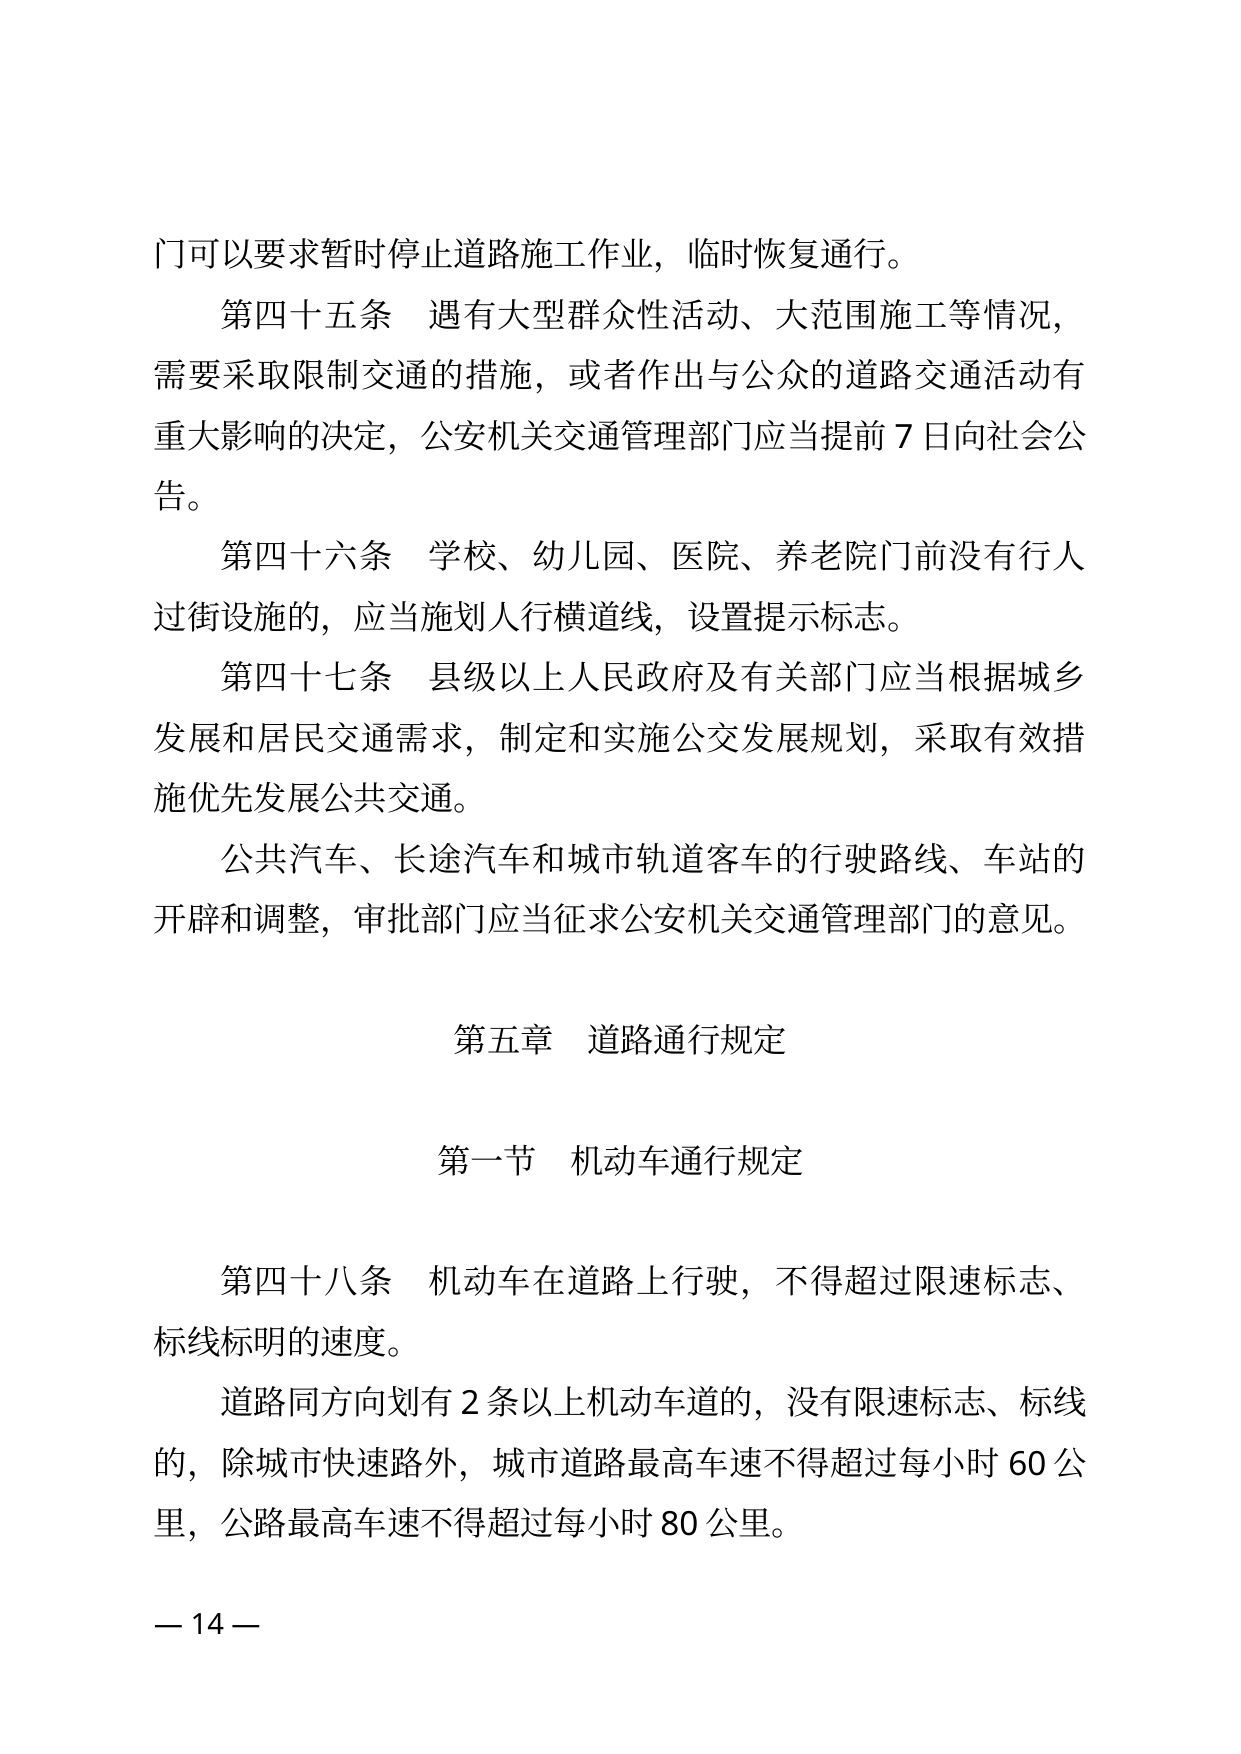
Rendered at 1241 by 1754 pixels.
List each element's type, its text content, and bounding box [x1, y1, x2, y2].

text 第四十七条 县级以上人民政府及有关部门应当根据城乡发展和居民交通需求，制定和实施公交发展规划，采取有效措施优先发展公共交通。 [153, 641, 1087, 823]
text 道路同方向划有2条以上机动车道的，没有限速标志、标线的，除城市快速路外，城市道路最高车速不得超过每小时60公里，公路最高车速不得超过每小时80公里。 [153, 1366, 1087, 1548]
text 第一节 机动车通行规定 [153, 1125, 1087, 1185]
text 第四十五条 遇有大型群众性活动、大范围施工等情况，需要采取限制交通的措施，或者作出与公众的道路交通活动有重大影响的决定，公安机关交通管理部门应当提前7日向社会公告。 [153, 279, 1087, 521]
text 公共汽车、长途汽车和城市轨道客车的行驶路线、车站的开辟和调整，审批部门应当征求公安机关交通管理部门的意见。 [153, 823, 1087, 943]
text 第五章 道路通行规定 [153, 1004, 1087, 1064]
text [153, 218, 1087, 279]
text 第四十六条 学校、幼儿园、医院、养老院门前没有行人过街设施的，应当施划人行横道线，设置提示标志。 [153, 521, 1087, 641]
text 第四十八条 机动车在道路上行驶，不得超过限速标志、标线标明的速度。 [153, 1246, 1087, 1366]
